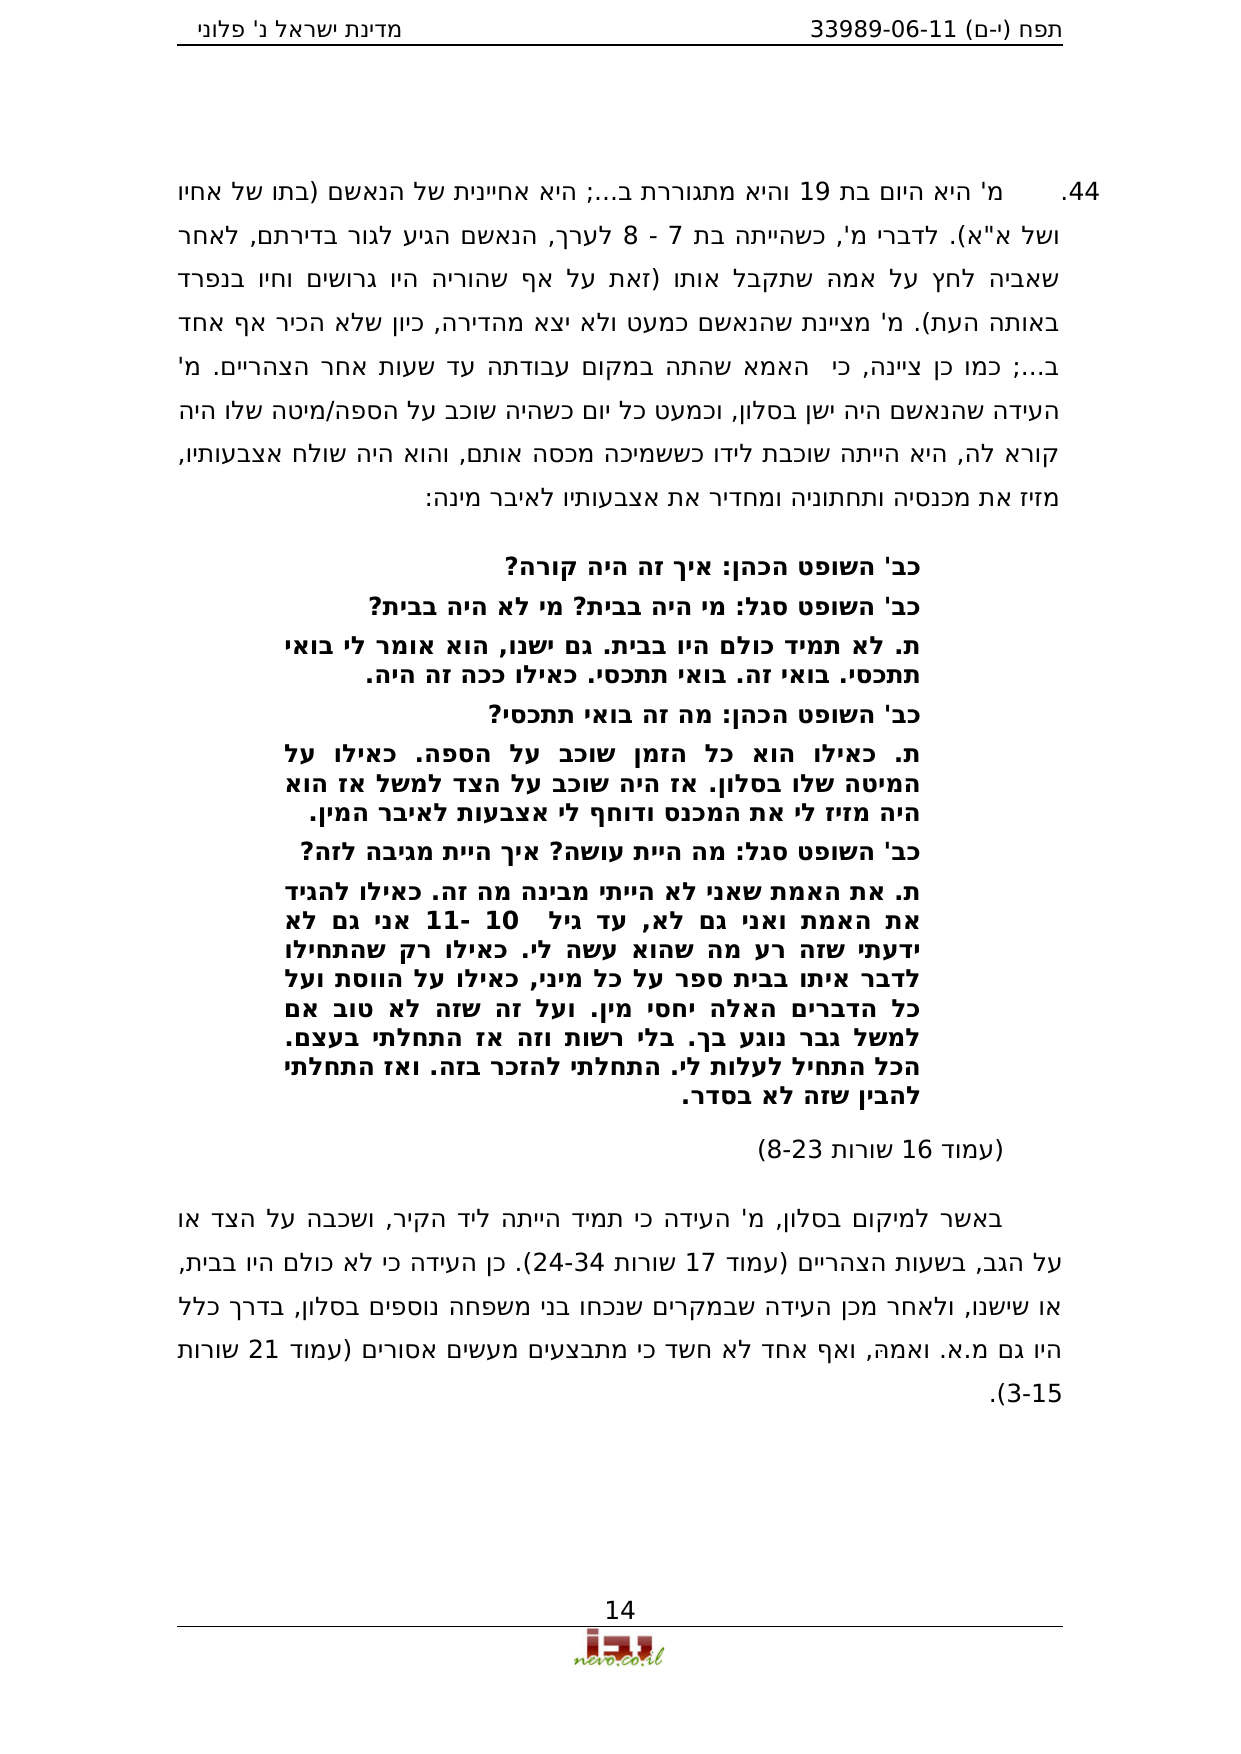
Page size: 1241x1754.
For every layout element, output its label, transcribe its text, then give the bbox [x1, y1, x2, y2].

text כב' השופט סגל: מי היה בבית? מי לא היה בבית? [283, 592, 921, 621]
text ת. את האמת שאני לא הייתי מבינה מה זה. כאילו להגיד את האמת ואני גם לא, עד גיל 10 -11 אני גם לא ידעתי שזה רע מה שהוא עשה לי. כאילו רק שהתחילו לדבר איתו בבית ספר על כל מיני, כאילו על הווסת ועל כל הדברים האלה יחסי מין. ועל זה שזה לא טוב אם למשל גבר נוגע בך. בלי רשות וזה אז התחלתי בעצם. הכל התחיל לעלות לי. התחלתי להזכר בזה. ואז התחלתי להבין שזה לא בסדר. [283, 877, 921, 1111]
text (עמוד 16 שורות 8-23) [177, 1136, 1063, 1165]
text באשר למיקום בסלון, מ' העידה כי תמיד הייתה ליד הקיר, ושכבה על הצד או על הגב, בשעות הצהריים (עמוד 17 שורות 24-34). כן העידה כי לא כולם היו בבית, או שישנו, ולאחר מכן העידה שבמקרים שנכחו בני משפחה נוספים בסלון, בדרך כלל היו גם מ.א. ואמהּ, ואף אחד לא חשד כי מתבצעים מעשים אסורים (עמוד 21 שורות 3-15). [177, 1204, 1063, 1408]
text ת. כאילו הוא כל הזמן שוכב על הספה. כאילו על המיטה שלו בסלון. אז היה שוכב על הצד למשל אז הוא היה מזיז לי את המכנס ודוחף לי אצבעות לאיבר המין. [283, 740, 921, 827]
text ת. לא תמיד כולם היו בבית. גם ישנו, הוא אומר לי בואי תתכסי. בואי זה. בואי תתכסי. כאילו ככה זה היה. [283, 631, 921, 690]
text כב' השופט הכהן: מה זה בואי תתכסי? [283, 700, 921, 729]
text כב' השופט סגל: מה היית עושה? איך היית מגיבה לזה? [283, 838, 921, 867]
text כב' השופט הכהן: איך זה היה קורה? [283, 552, 921, 581]
picture [574, 1628, 666, 1667]
list מ' היא היום בת 19 והיא מתגוררת ב...; היא אחיינית של הנאשם (בתו של אחיו ושל א"א). לדברי מ', כשהייתה בת 7 - 8 לערך, הנאשם הגיע לגור בדירתם, לאחר שאביה לחץ על אמהּ שתקבל אותו (זאת על אף שהוריה היו גרושים וחיו בנפרד באותה העת). מ' מציינת שהנאשם כמעט ולא יצא מהדירה, כיון שלא הכיר אף אחד ב...; כמו כן ציינה, כי האמא שהתה במקום עבודתה עד שעות אחר הצהריים. מ' העידה שהנאשם היה ישן בסלון, וכמעט כל יום כשהיה שוכב על הספה/מיטה שלו היה קורא לה, היא הייתה שוכבת לידו כששמיכה מכסה אותם, והוא היה שולח אצבעותיו, מזיז את מכנסיה ותחתוניה ומחדיר את אצבעותיו לאיבר מינה: [177, 177, 1060, 513]
